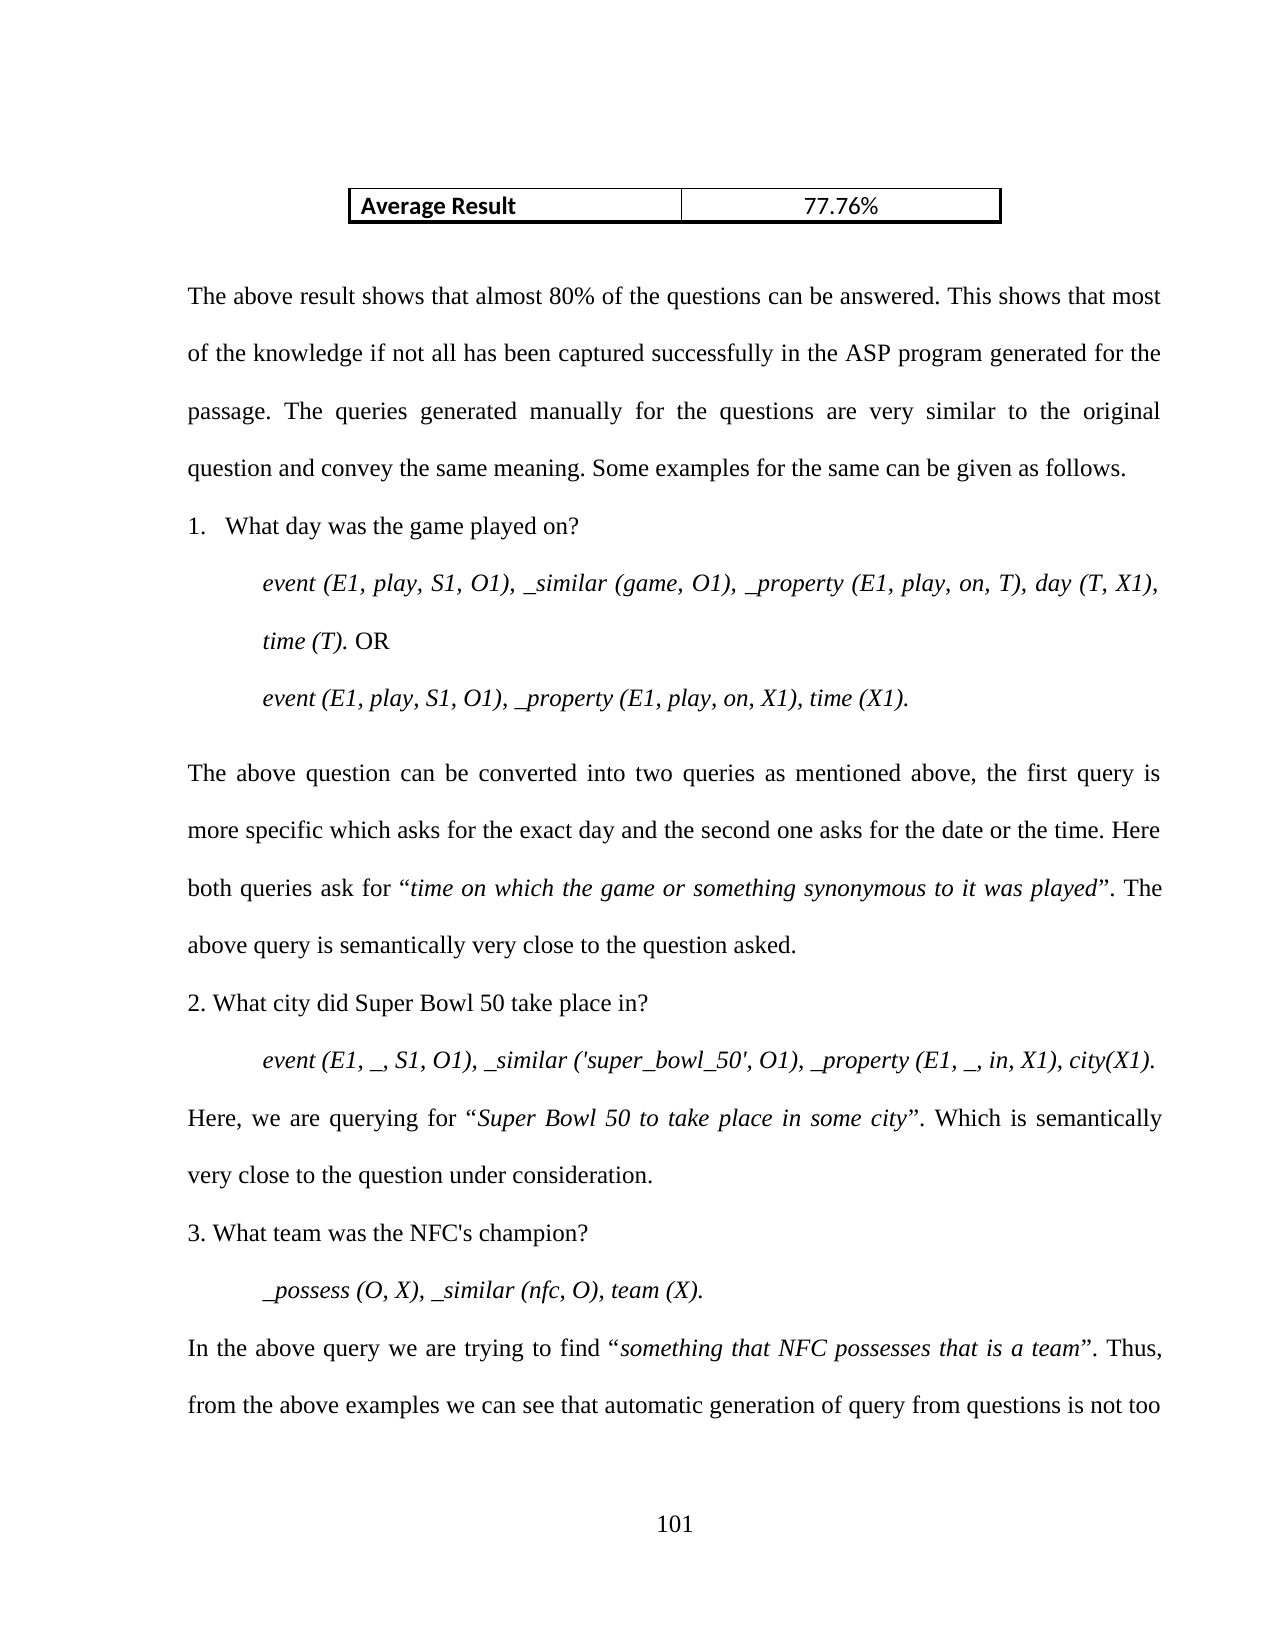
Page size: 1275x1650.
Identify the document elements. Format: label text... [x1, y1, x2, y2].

text Here, we are querying for “Super Bowl 50 to take place in some city”. Which is semantically very close to the question under consideration. [187, 1103, 1162, 1189]
text The above question can be converted into two queries as mentioned above, the first query is more specific which asks for the exact day and the second one asks for the date or the time. Here both queries ask for “time on which the game or something synonymous to it was played”. The above query is semantically very close to the question asked. [187, 758, 1162, 959]
list event (E1, play, S1, O1), _similar (game, O1), _property (E1, play, on, T), day (T, X1), time (T). OR [262, 568, 1162, 655]
text The above result shows that almost 80% of the questions can be answered. This shows that most of the knowledge if not all has been captured successfully in the ASP program generated for the passage. The queries generated manually for the questions are very similar to the original question and convey the same meaning. Some examples for the same can be given as follows. [187, 281, 1162, 482]
list event (E1, play, S1, O1), _property (E1, play, on, X1), time (X1). [225, 683, 1162, 712]
text 2. What city did Super Bowl 50 take place in? [187, 988, 1162, 1016]
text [187, 1333, 1162, 1419]
list What day was the game played on? [187, 511, 1162, 540]
text event (E1, _, S1, O1), _similar ('super_bowl_50', O1), _property (E1, _, in, X1), city(X1). [187, 1045, 1162, 1074]
text 3. What team was the NFC's champion? [187, 1218, 1162, 1246]
table_cell 77.76% [682, 189, 999, 220]
text _possess (O, X), _similar (nfc, O), team (X). [187, 1275, 1162, 1304]
table_cell Average Result [351, 189, 681, 220]
